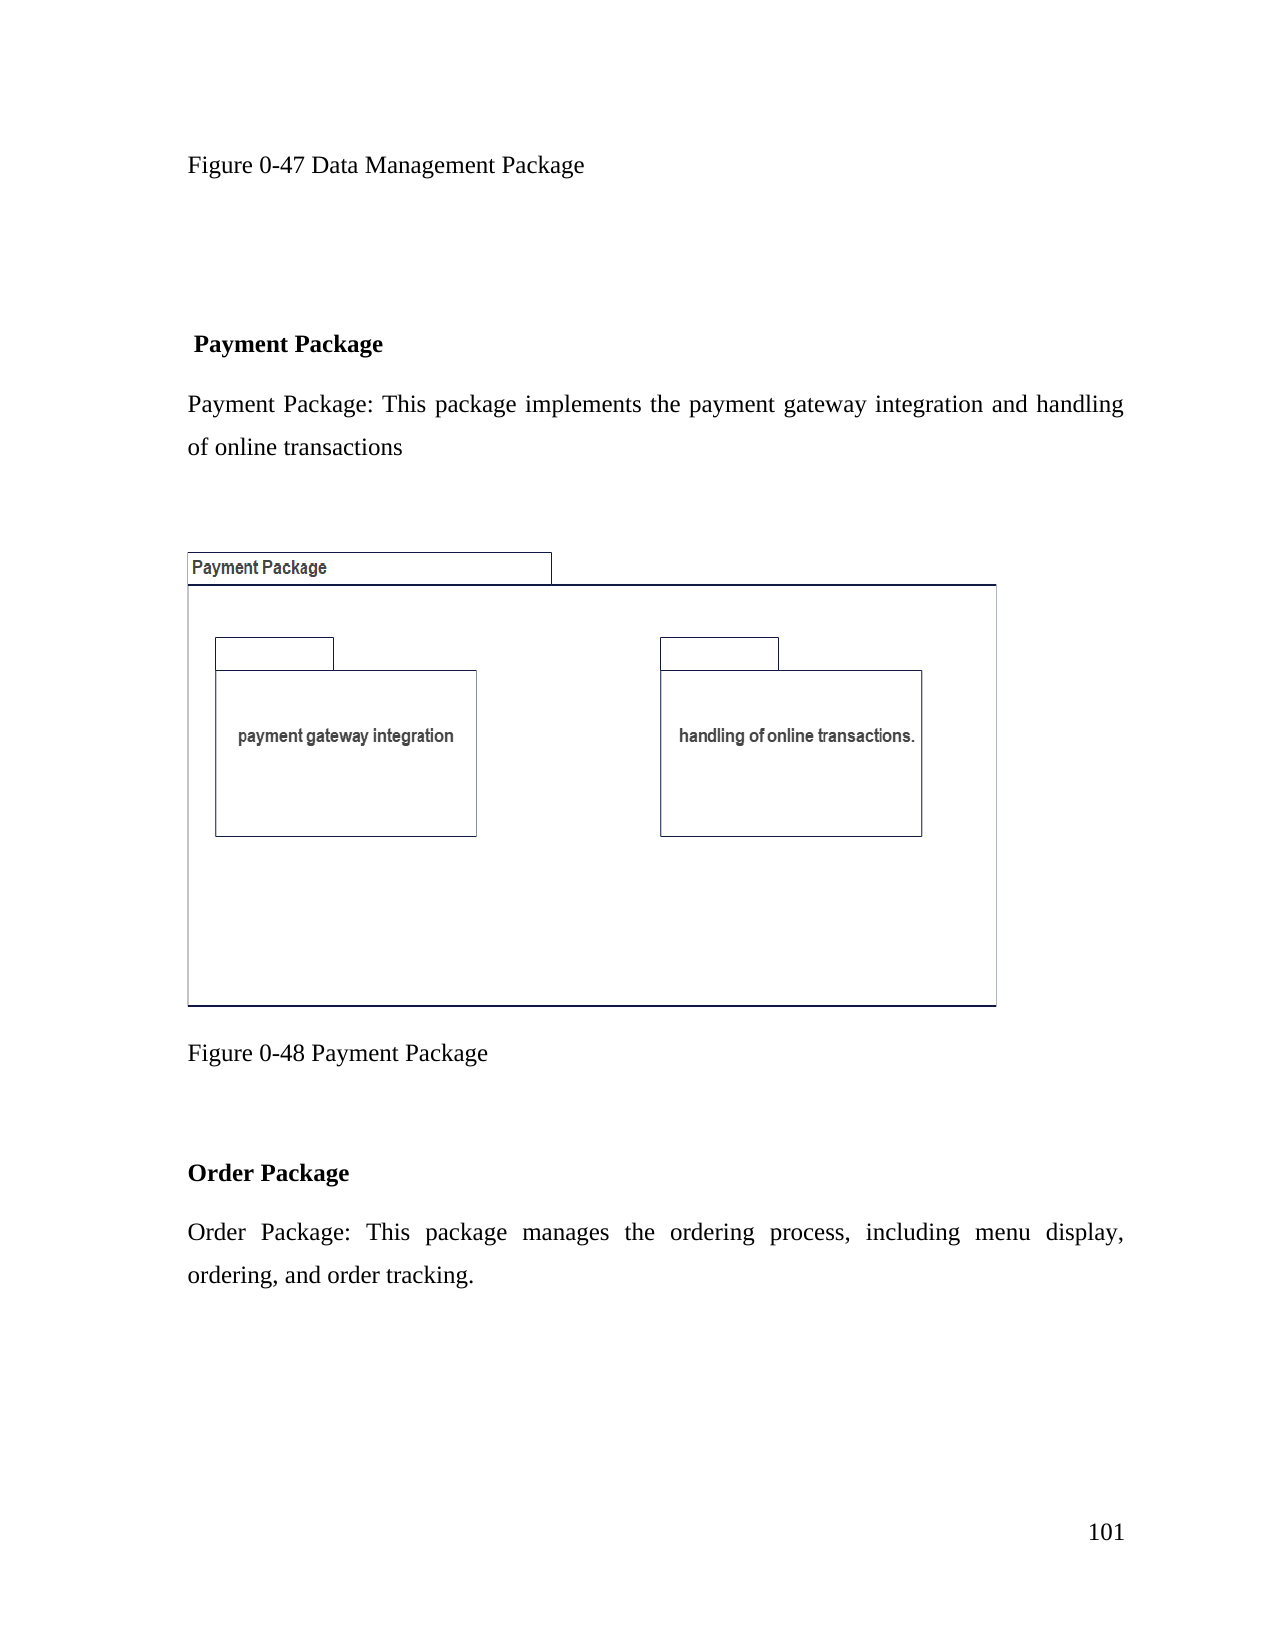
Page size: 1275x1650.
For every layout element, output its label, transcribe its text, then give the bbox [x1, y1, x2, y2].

text Payment Package: This package implements the payment gateway integration and handling of online transactions [187, 389, 1125, 461]
text Order Package: This package manages the ordering process, including menu display, ordering, and order tracking. [187, 1217, 1125, 1289]
text Payment Package [187, 329, 1125, 358]
text Order Package [187, 1158, 1125, 1186]
picture [187, 551, 997, 1007]
